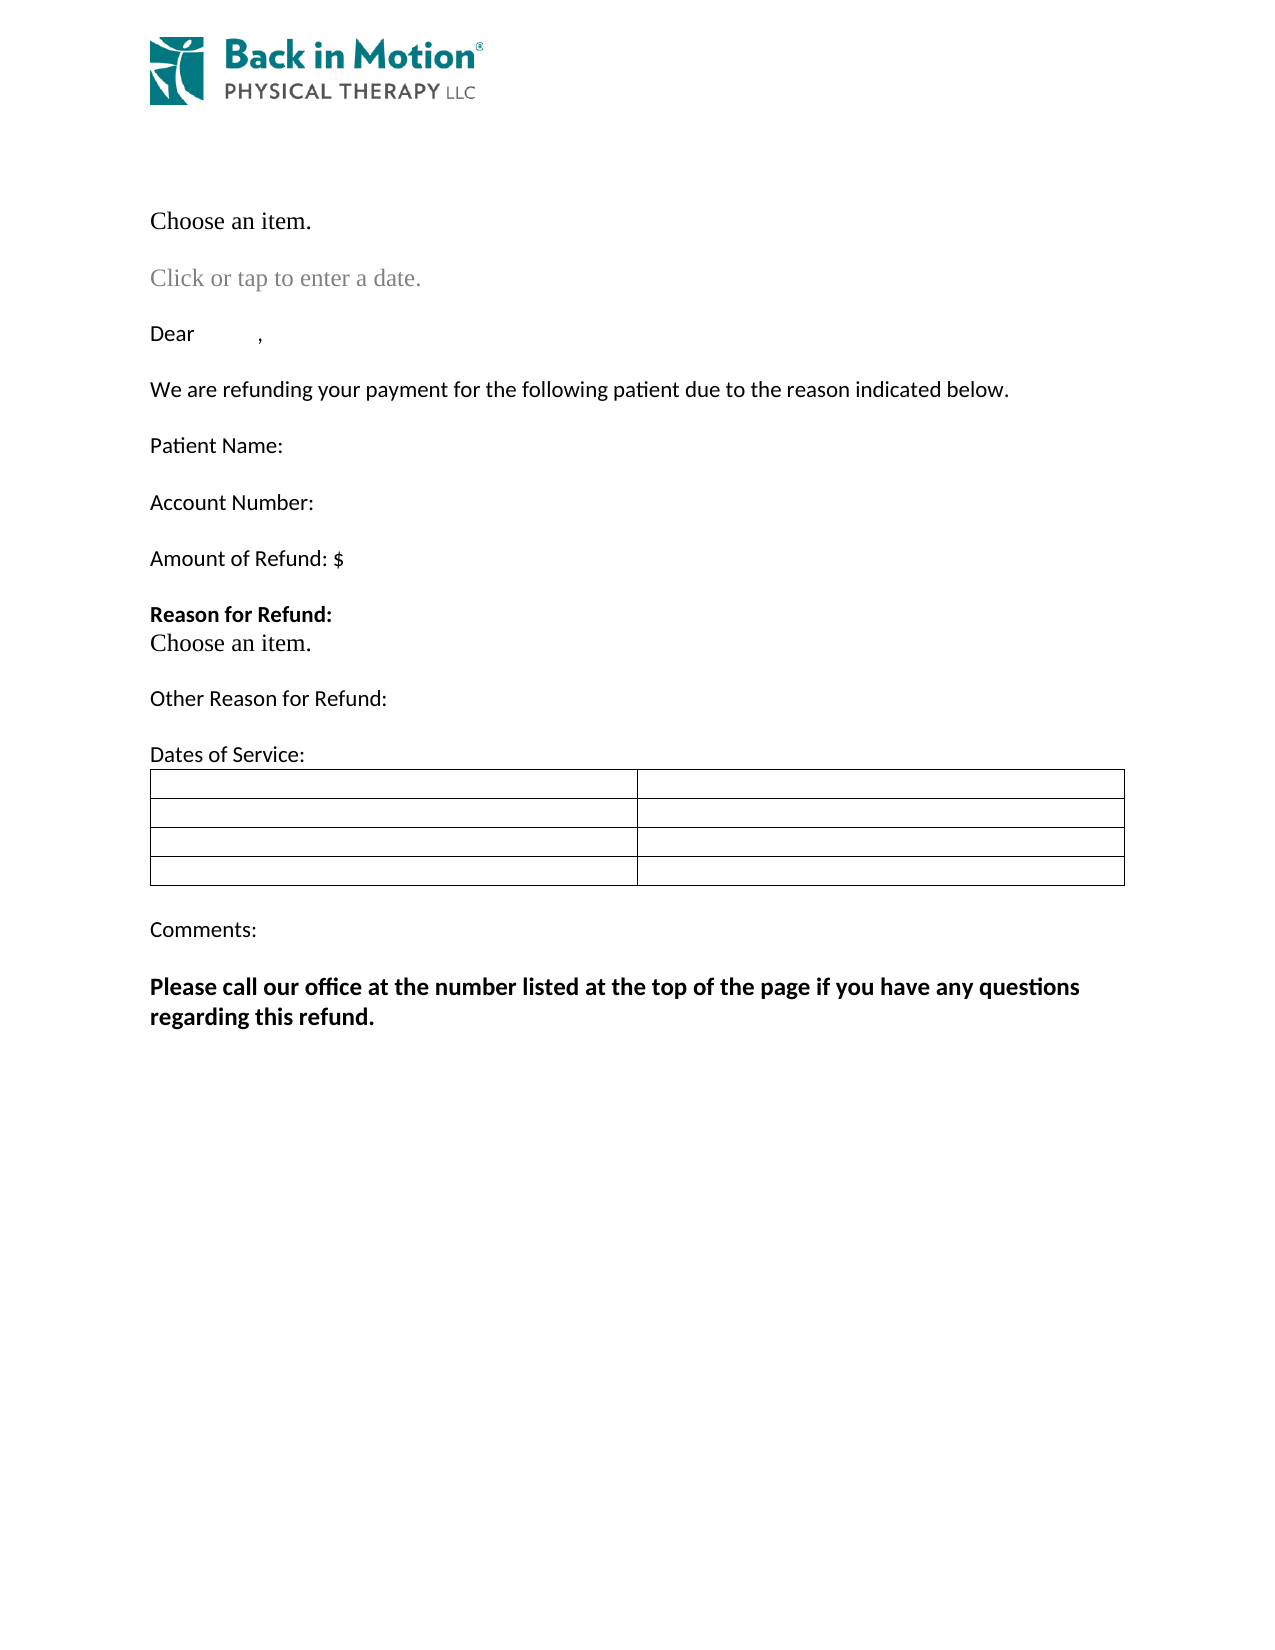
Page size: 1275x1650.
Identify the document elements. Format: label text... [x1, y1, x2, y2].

text Amount of Refund: $ [150, 544, 1125, 572]
text Patient Name: [150, 432, 1125, 460]
text Reason for Refund: [150, 600, 1125, 628]
table_cell [638, 828, 1124, 856]
text Dates of Service: [150, 741, 1125, 769]
text We are refunding your payment for the following patient due to the reason indicated below. [150, 376, 1125, 404]
text Account Number: [150, 488, 1125, 516]
table_header [638, 770, 1124, 798]
table_cell [151, 799, 637, 827]
text Please call our office at the number listed at the top of the page if you have any questions regarding this refund. [150, 971, 1125, 1032]
table_cell [151, 857, 637, 885]
table_cell [151, 828, 637, 856]
table_header [151, 770, 637, 798]
text Dear , [150, 319, 1125, 348]
text Other Reason for Refund: [150, 684, 1125, 713]
picture [150, 37, 483, 105]
text Comments: [150, 915, 1125, 943]
table_cell [638, 857, 1124, 885]
table_cell [638, 799, 1124, 827]
